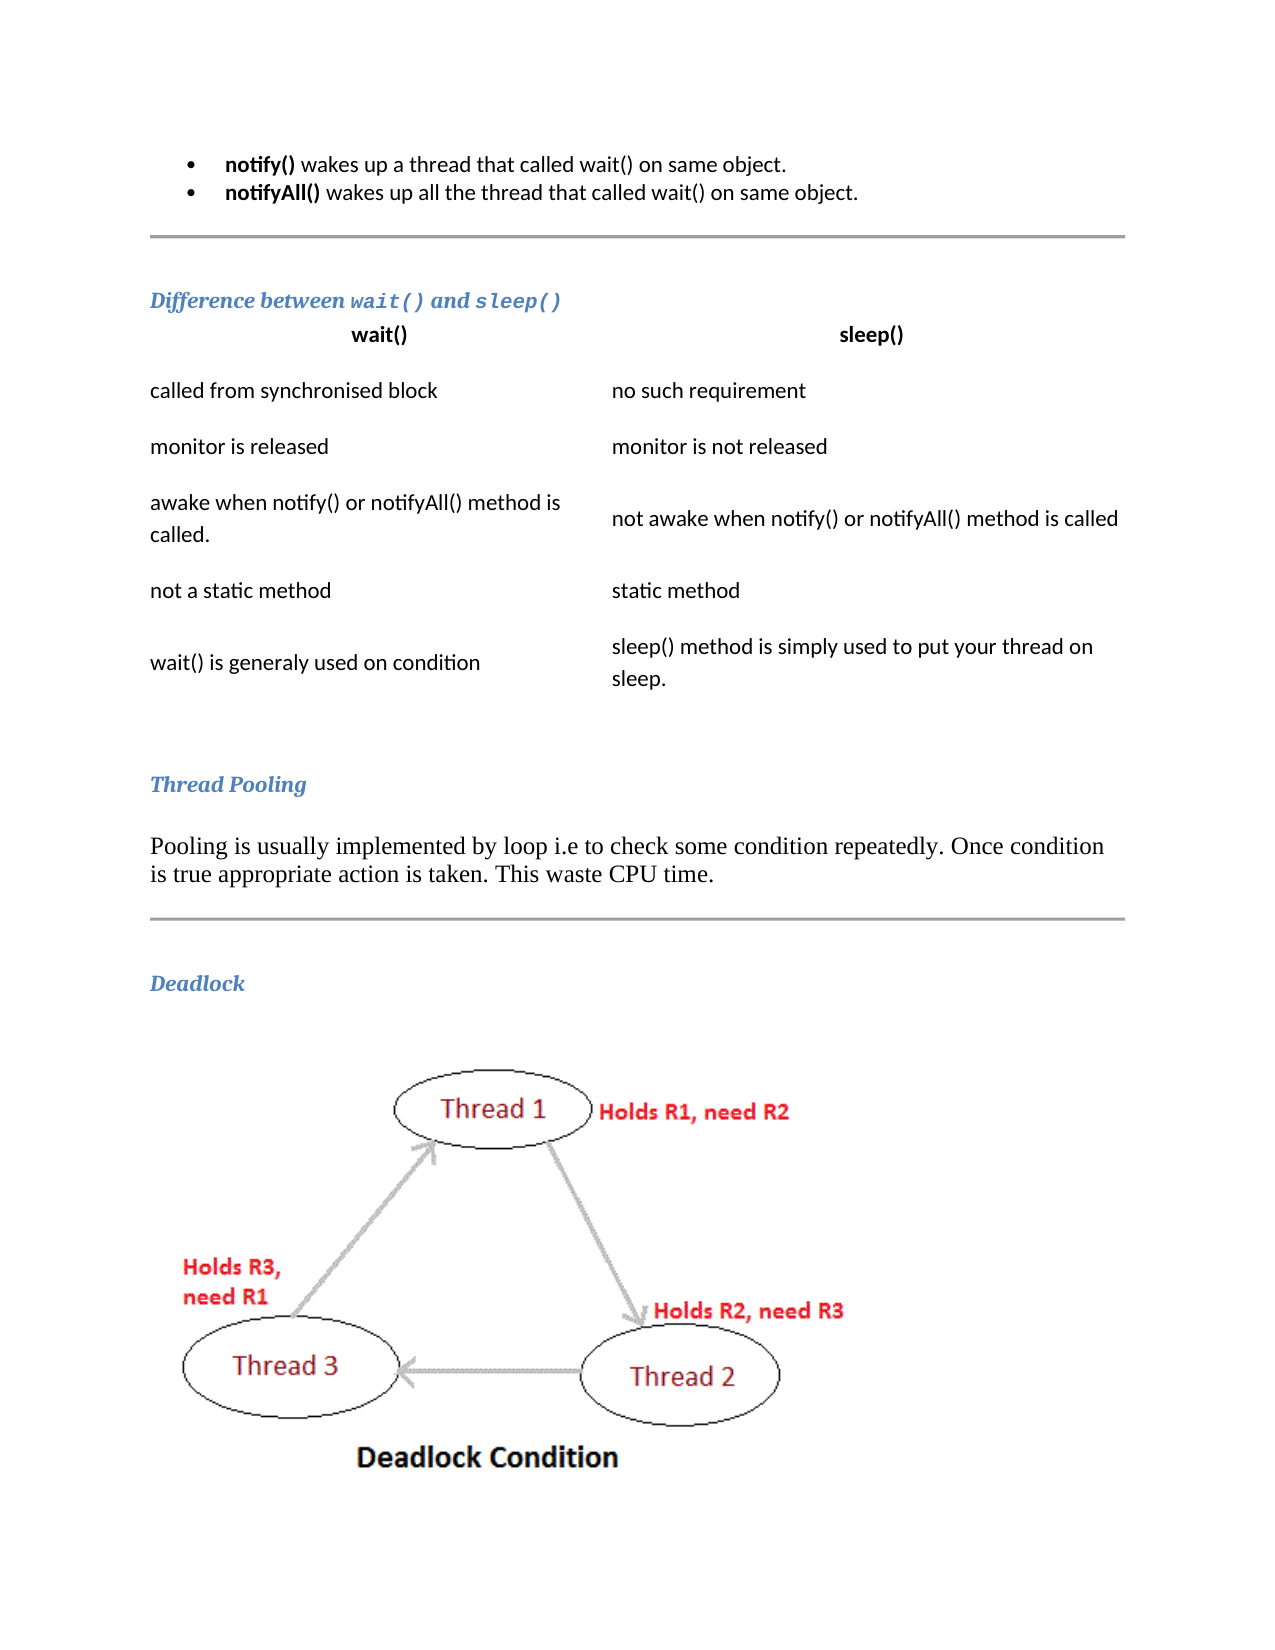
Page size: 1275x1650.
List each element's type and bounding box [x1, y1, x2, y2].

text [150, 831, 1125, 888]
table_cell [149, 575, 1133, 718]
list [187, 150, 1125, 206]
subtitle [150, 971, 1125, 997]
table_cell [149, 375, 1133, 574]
picture [150, 1030, 854, 1499]
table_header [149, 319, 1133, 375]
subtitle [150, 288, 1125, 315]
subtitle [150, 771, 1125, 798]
